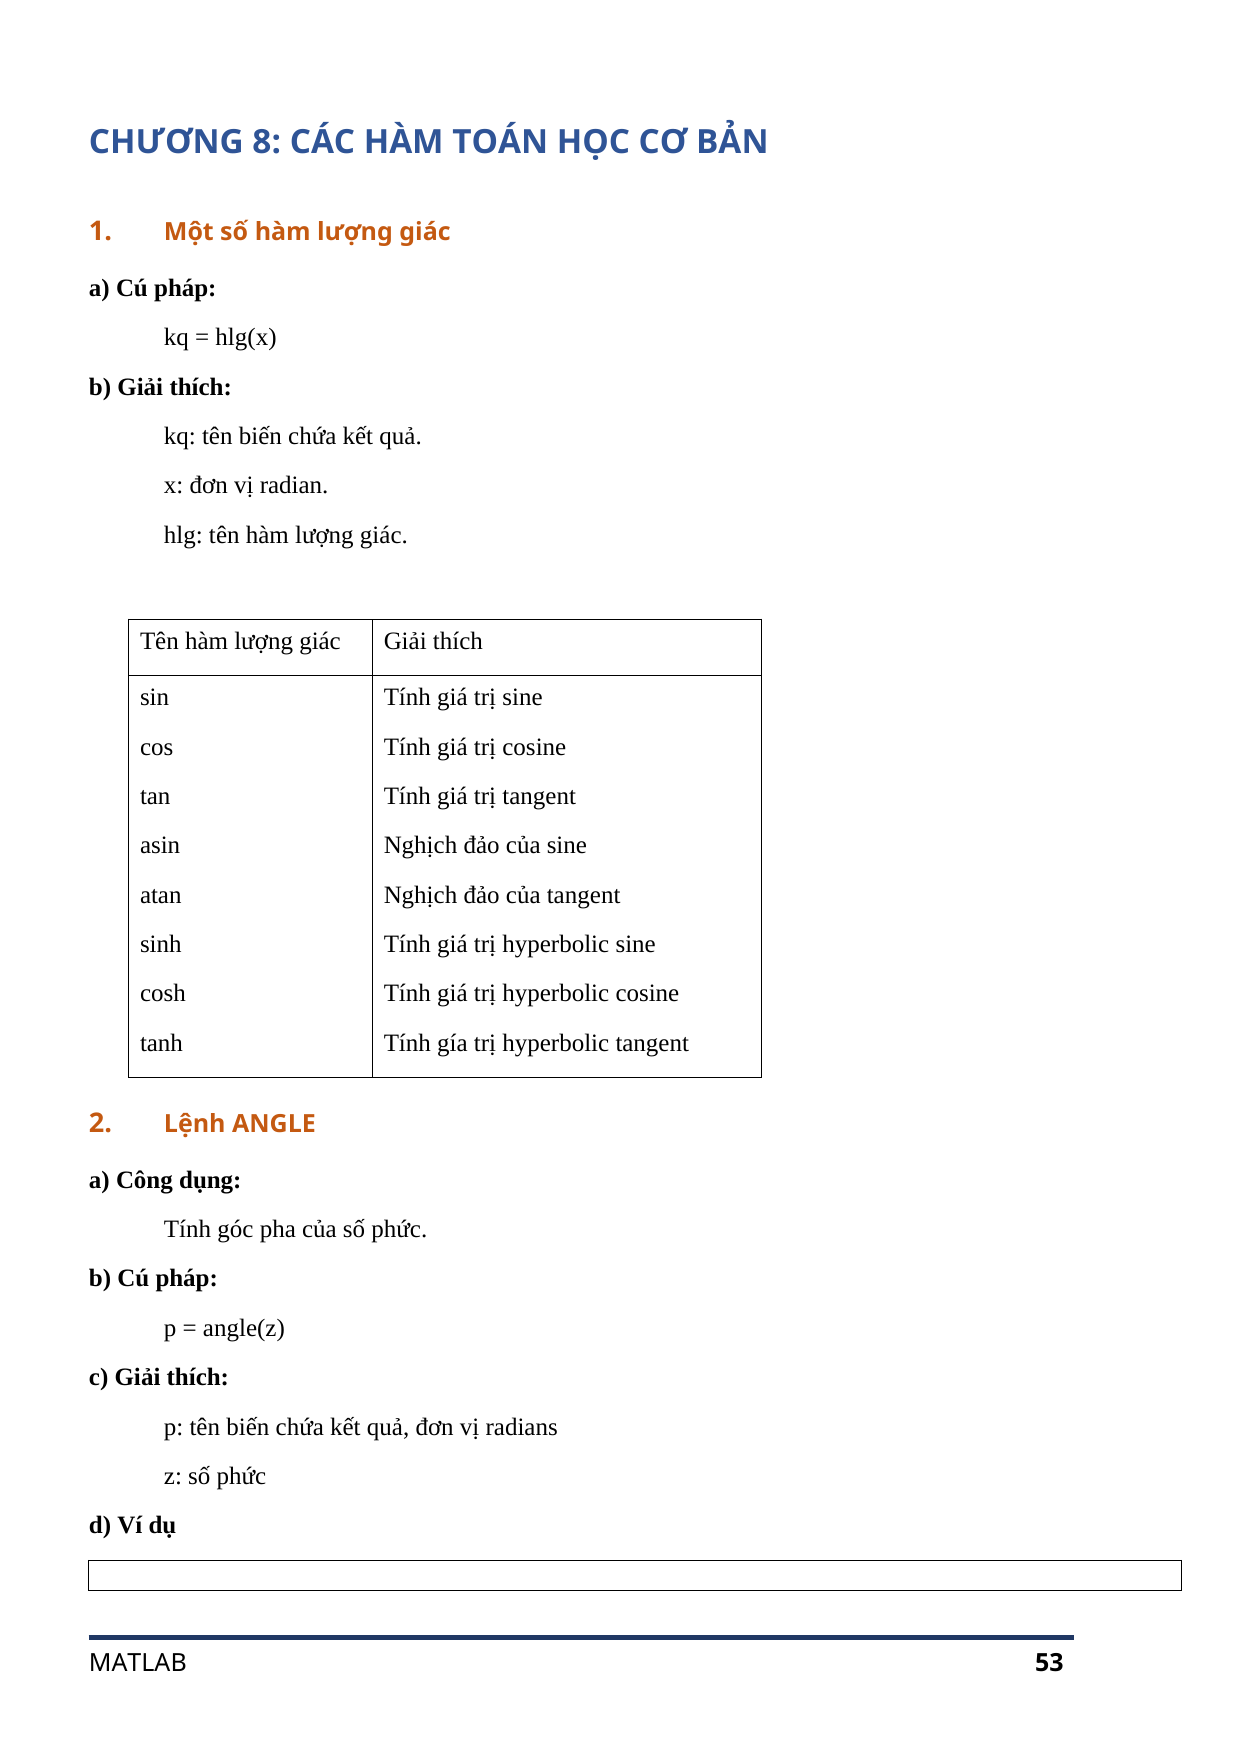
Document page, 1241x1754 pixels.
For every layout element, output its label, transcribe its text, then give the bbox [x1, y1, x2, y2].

text a) Công dụng: [89, 1165, 1181, 1193]
text z: số phức [89, 1461, 1181, 1490]
text d) Ví dụ [89, 1510, 1181, 1539]
text b) Cú pháp: [89, 1263, 1181, 1292]
subtitle Một số hàm lượng giác [89, 211, 1181, 248]
text a) Cú pháp: [89, 273, 1181, 302]
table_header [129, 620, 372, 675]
text kq = hlg(x) [89, 322, 1181, 351]
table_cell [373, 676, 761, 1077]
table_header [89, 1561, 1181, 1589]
text p = angle(z) [89, 1313, 1181, 1342]
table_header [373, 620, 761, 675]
text x: đơn vị radian. [89, 470, 1181, 499]
text hlg: tên hàm lượng giác. [89, 520, 1181, 548]
text kq: tên biến chứa kết quả. [89, 421, 1181, 450]
text b) Giải thích: [89, 372, 1181, 400]
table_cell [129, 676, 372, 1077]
subtitle Lệnh ANGLE [89, 1103, 1181, 1140]
text c) Giải thích: [89, 1362, 1181, 1391]
text p: tên biến chứa kết quả, đơn vị radians [89, 1412, 1181, 1440]
subtitle CÁC HÀM TOÁN HỌC CƠ BẢN [89, 118, 1181, 163]
text Tính góc pha của số phức. [89, 1214, 1181, 1243]
